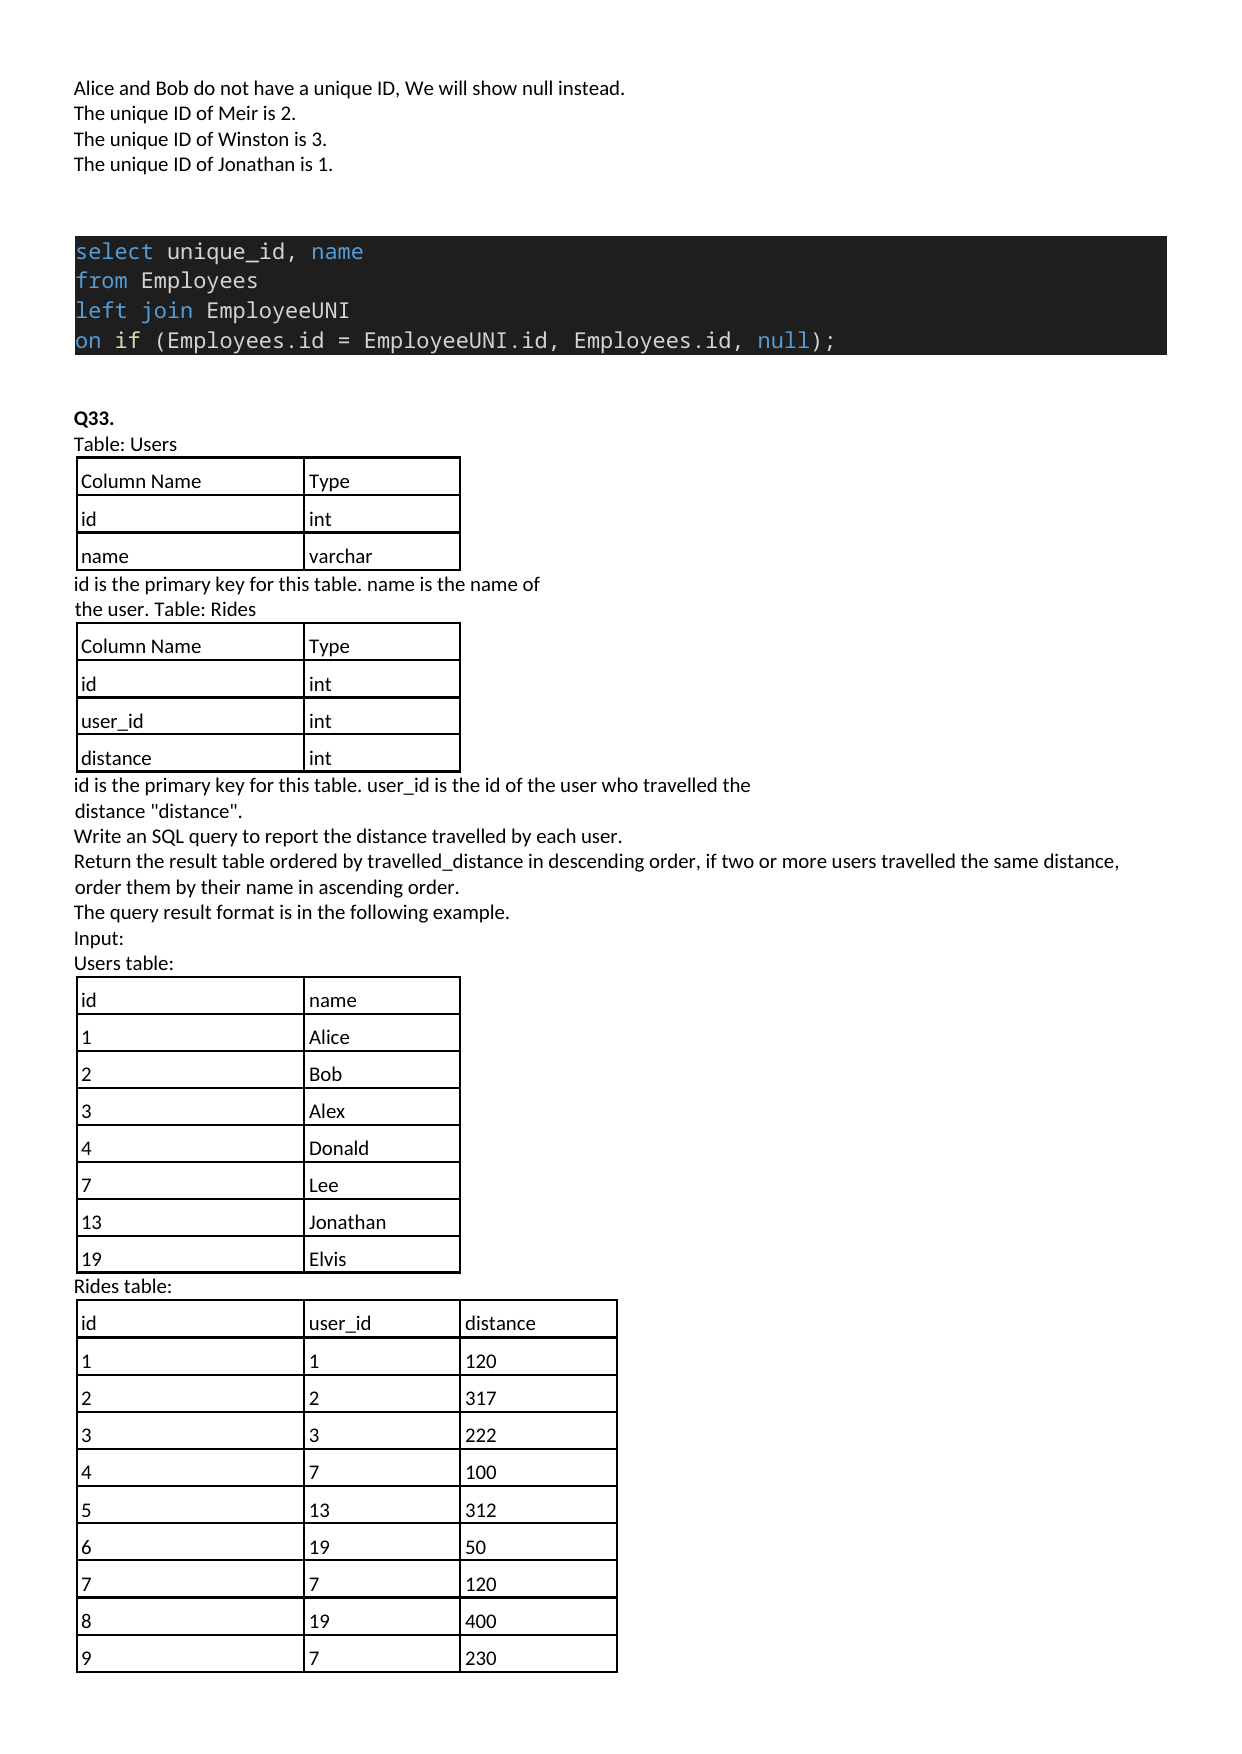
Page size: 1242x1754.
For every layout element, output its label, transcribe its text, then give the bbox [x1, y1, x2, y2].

table_header distance [461, 1301, 616, 1336]
text Users table: [73, 950, 1165, 976]
table_cell 5 [78, 1487, 303, 1522]
text Return the result table ordered by travelled_distance in descending order, if two or more users travelled the same distance, order them by their name in ascending order. [73, 849, 1165, 899]
text The query result format is in the following example. [73, 899, 1165, 925]
table_header Type [305, 624, 459, 659]
table_cell int [305, 735, 459, 770]
table_header id [78, 978, 303, 1013]
table_cell name [78, 534, 303, 569]
table_cell user_id [78, 699, 303, 733]
table_cell 13 [305, 1487, 459, 1522]
table_cell 4 [78, 1450, 303, 1485]
text select unique_id, name [75, 236, 1167, 265]
table_header Column Name [78, 624, 303, 659]
table_cell int [305, 699, 459, 733]
table_cell 7 [305, 1636, 459, 1671]
table_cell Donald [305, 1126, 459, 1161]
table_cell varchar [305, 534, 459, 569]
table_cell 4 [78, 1126, 303, 1161]
table_cell 2 [78, 1376, 303, 1411]
table_cell 6 [78, 1524, 303, 1559]
table_header Column Name [78, 459, 303, 494]
text Rides table: [73, 1273, 1165, 1299]
text Table: Users [73, 431, 1165, 456]
table_cell 19 [78, 1237, 303, 1271]
table_cell 7 [305, 1450, 459, 1485]
table_cell 50 [461, 1524, 616, 1559]
table_cell 312 [461, 1487, 616, 1522]
table_header Type [305, 459, 459, 494]
table_cell 2 [305, 1376, 459, 1411]
text id is the primary key for this table. name is the name of the user. Table: Rides [73, 571, 556, 622]
table_cell 1 [78, 1015, 303, 1049]
table_cell 222 [461, 1413, 616, 1448]
table_cell 3 [78, 1413, 303, 1448]
table_cell distance [78, 735, 303, 770]
table_cell 3 [305, 1413, 459, 1448]
text Alice and Bob do not have a unique ID, We will show null instead. [73, 75, 1165, 100]
text Input: [73, 925, 1165, 950]
table_cell 100 [461, 1450, 616, 1485]
text id is the primary key for this table. user_id is the id of the user who travelled the distance "distance". [73, 772, 825, 823]
text The unique ID of Jonathan is 1. [73, 151, 1165, 177]
table_cell Lee [305, 1163, 459, 1198]
text The unique ID of Winston is 3. [73, 126, 1165, 151]
text from Employees [75, 265, 1167, 295]
table_cell 400 [461, 1599, 616, 1634]
table_header user_id [305, 1301, 459, 1336]
table_cell 8 [78, 1599, 303, 1634]
table_cell id [78, 496, 303, 531]
text The unique ID of Meir is 2. [73, 100, 1165, 126]
table_cell int [305, 661, 459, 696]
text on if (Employees.id = EmployeeUNI.id, Employees.id, null); [75, 325, 1167, 355]
table_cell Elvis [305, 1237, 459, 1271]
table_cell Jonathan [305, 1200, 459, 1234]
table_cell 13 [78, 1200, 303, 1234]
table_cell 9 [78, 1636, 303, 1671]
table_cell 19 [305, 1599, 459, 1634]
text Q33. [73, 406, 1167, 431]
table_cell 120 [461, 1561, 616, 1596]
table_cell Bob [305, 1052, 459, 1087]
table_cell 7 [78, 1561, 303, 1596]
table_cell Alice [305, 1015, 459, 1049]
table_header id [78, 1301, 303, 1336]
table_cell Alex [305, 1089, 459, 1124]
table_cell 230 [461, 1636, 616, 1671]
table_cell 19 [305, 1524, 459, 1559]
table_cell id [78, 661, 303, 696]
table_cell 120 [461, 1339, 616, 1373]
table_cell int [305, 496, 459, 531]
table_header name [305, 978, 459, 1013]
text left join EmployeeUNI [75, 295, 1167, 325]
table_cell 7 [305, 1561, 459, 1596]
text Write an SQL query to report the distance travelled by each user. [73, 823, 1165, 849]
table_cell 317 [461, 1376, 616, 1411]
table_cell 3 [78, 1089, 303, 1124]
table_cell 2 [78, 1052, 303, 1087]
table_cell 1 [78, 1339, 303, 1373]
table_cell 7 [78, 1163, 303, 1198]
table_cell 1 [305, 1339, 459, 1373]
